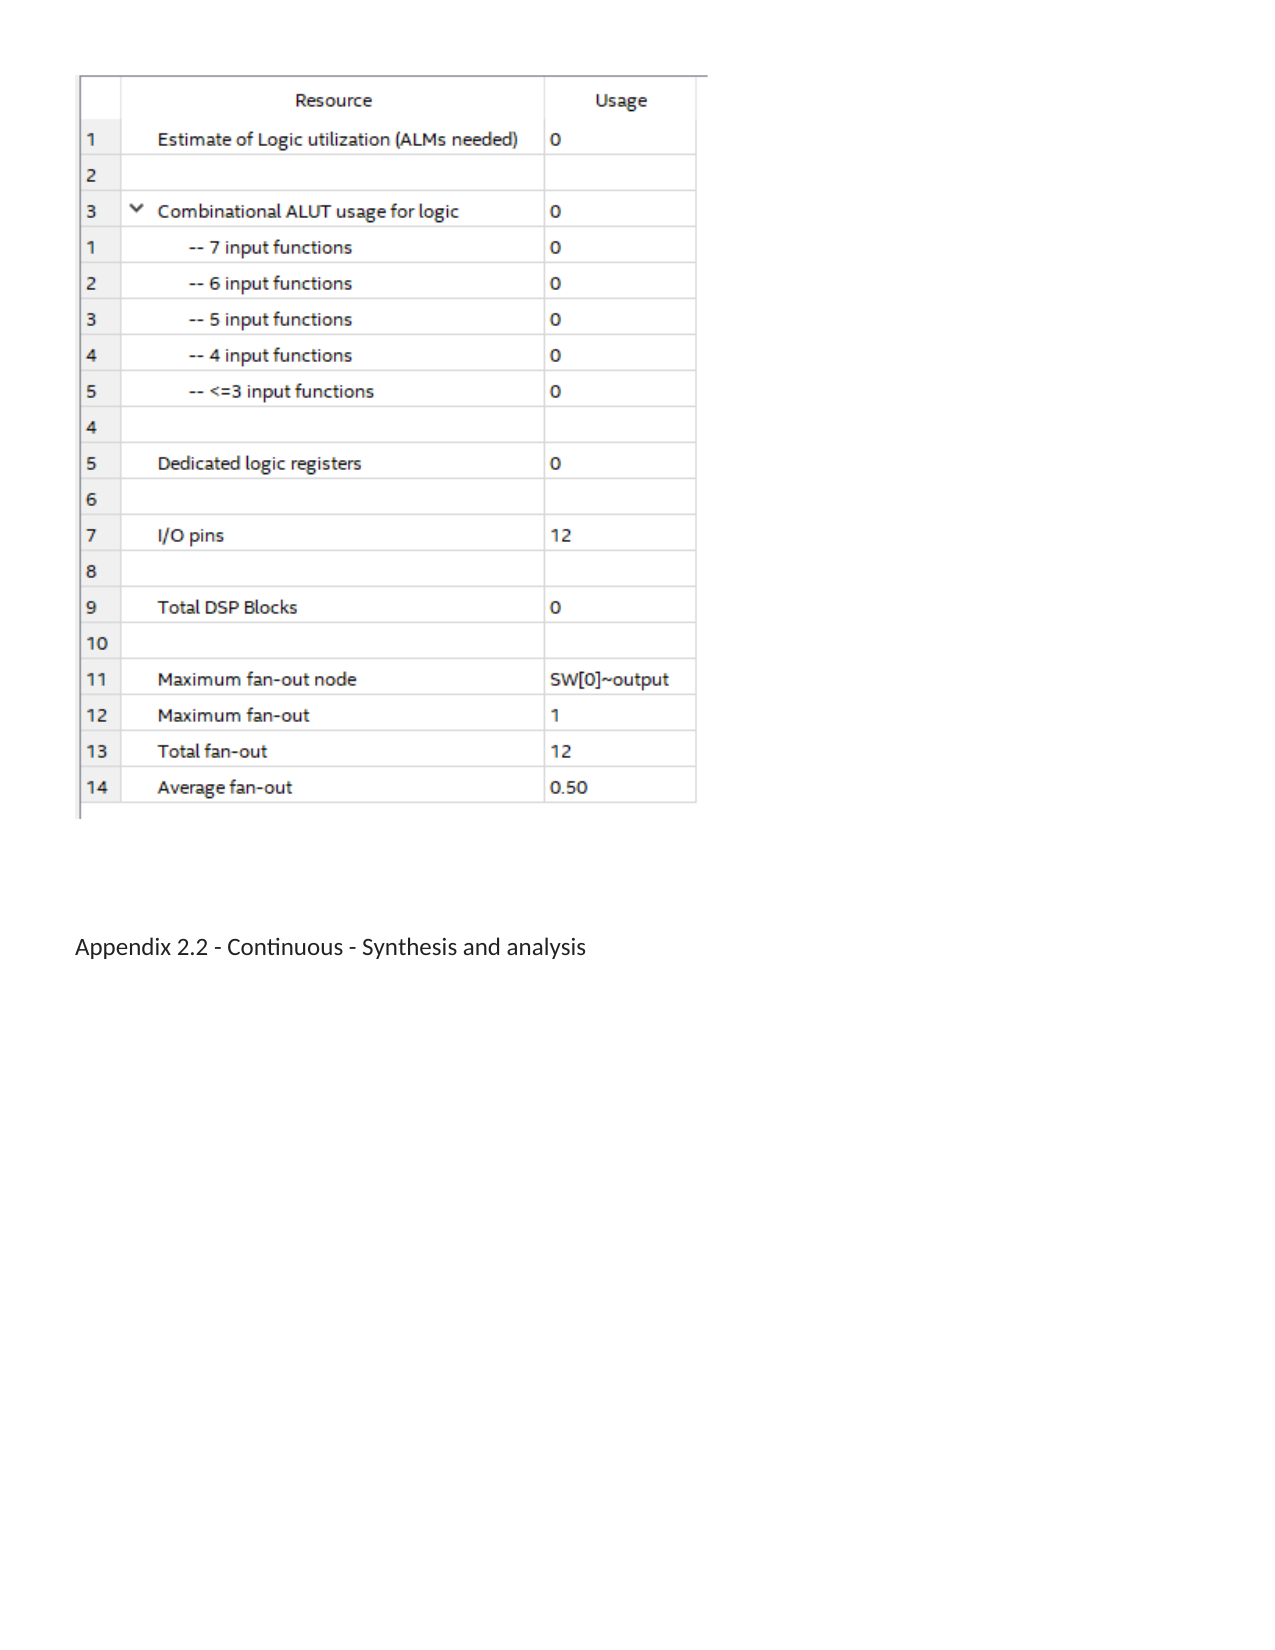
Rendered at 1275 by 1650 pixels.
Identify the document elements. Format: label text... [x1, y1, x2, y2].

text Appendix 2.2 - Continuous - Synthesis and analysis [75, 931, 1200, 962]
picture [75, 75, 708, 819]
